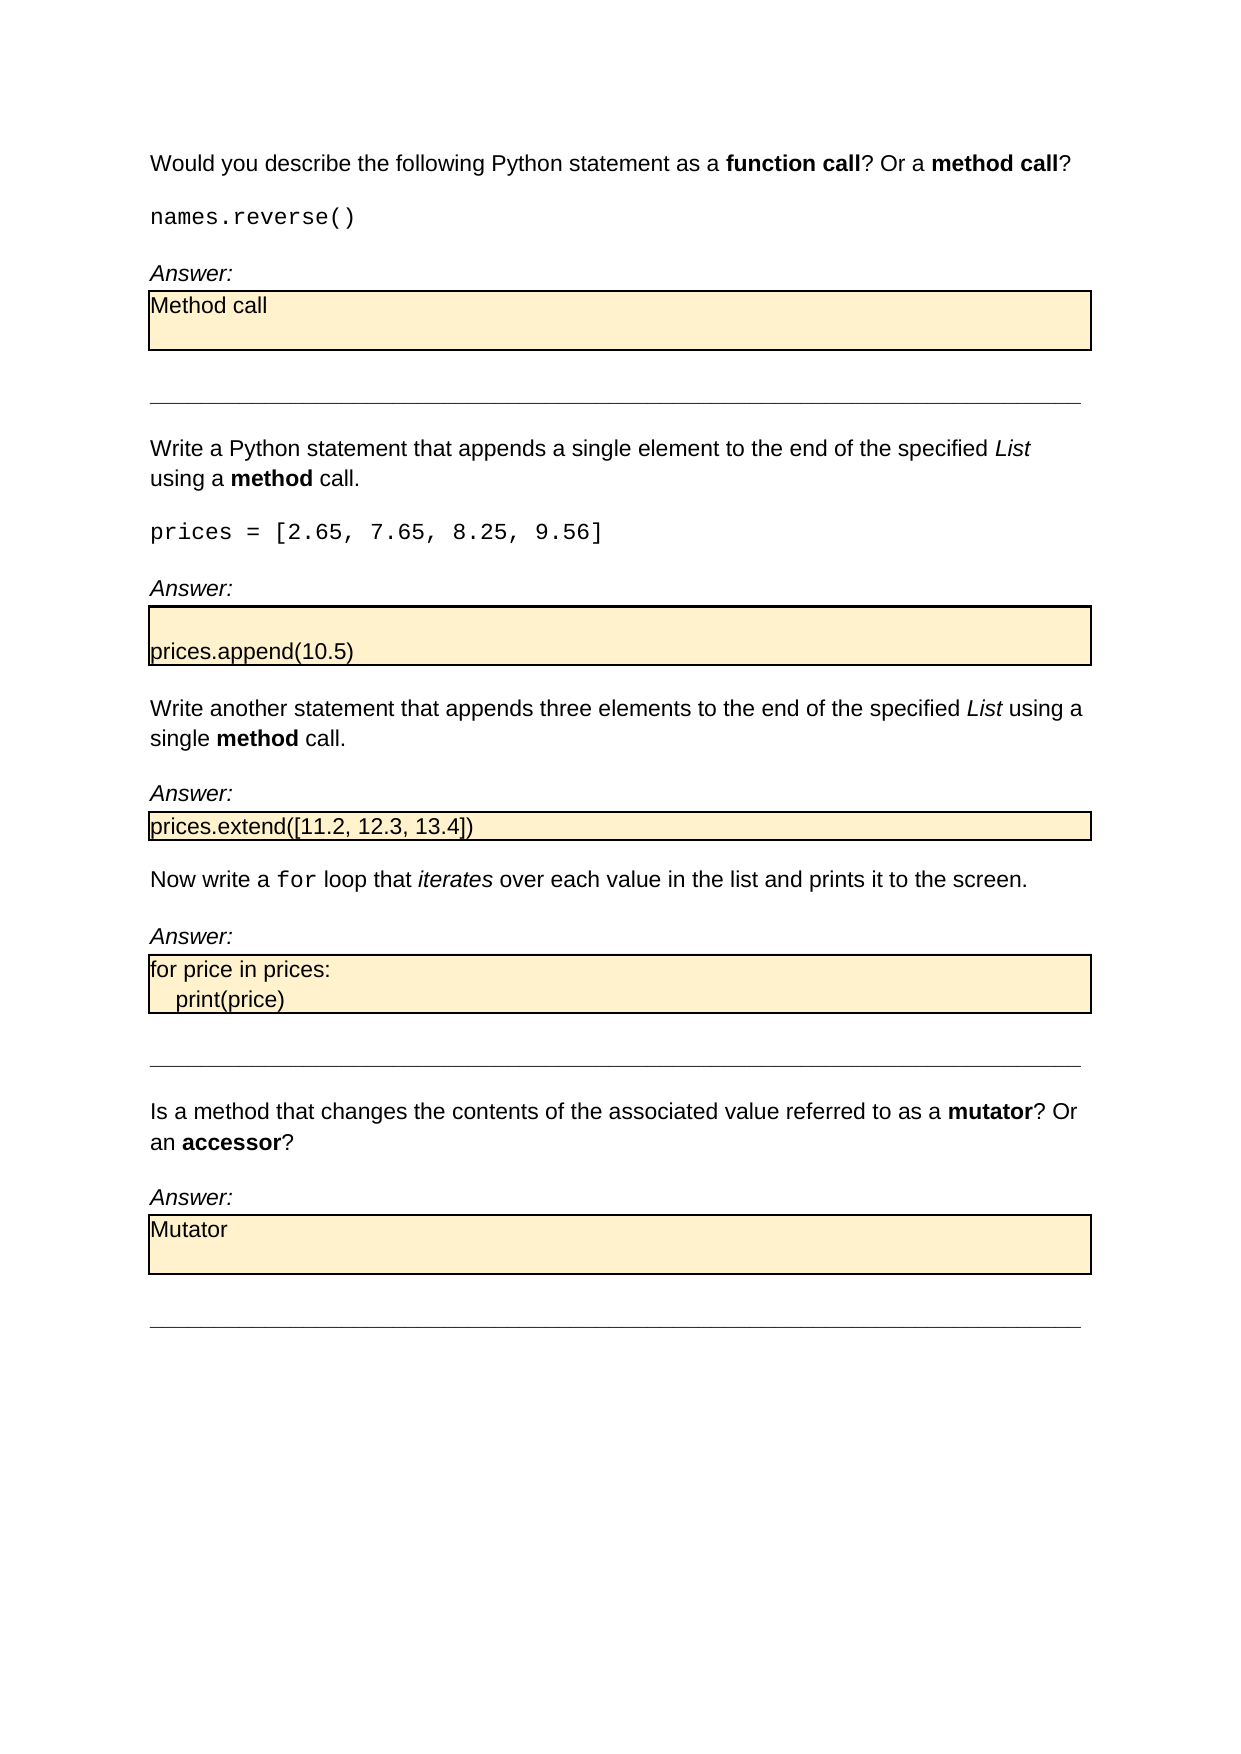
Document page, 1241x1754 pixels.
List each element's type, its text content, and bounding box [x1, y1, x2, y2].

text Answer: [150, 780, 1090, 807]
text _________________________________________________________________________ [150, 1043, 1090, 1069]
text Answer: [150, 1184, 1090, 1210]
text print(price) [150, 984, 1090, 1012]
text prices.extend([11.2, 12.3, 13.4]) [150, 813, 1090, 839]
text Write another statement that appends three elements to the end of the specified List using a single method call. [150, 695, 1090, 752]
text Method call [150, 292, 1090, 319]
text for price in prices: [150, 956, 1090, 982]
text prices = [2.65, 7.65, 8.25, 9.56] [150, 520, 1090, 546]
text names.reverse() [150, 205, 1090, 231]
text Mutator [150, 1216, 1090, 1242]
text Answer: [150, 260, 1090, 286]
text Now write a for loop that iterates over each value in the list and prints it to the screen. [150, 866, 1090, 894]
text Write a Python statement that appends a single element to the end of the specified List using a method call. [150, 435, 1090, 492]
text _________________________________________________________________________ [150, 1303, 1090, 1330]
text prices.append(10.5) [150, 636, 1090, 664]
text Would you describe the following Python statement as a function call? Or a method call? [150, 150, 1090, 176]
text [150, 380, 1090, 406]
text Answer: [150, 575, 1090, 602]
text Answer: [150, 923, 1090, 950]
text Is a method that changes the contents of the associated value referred to as a mutator? Or an accessor? [150, 1098, 1090, 1155]
